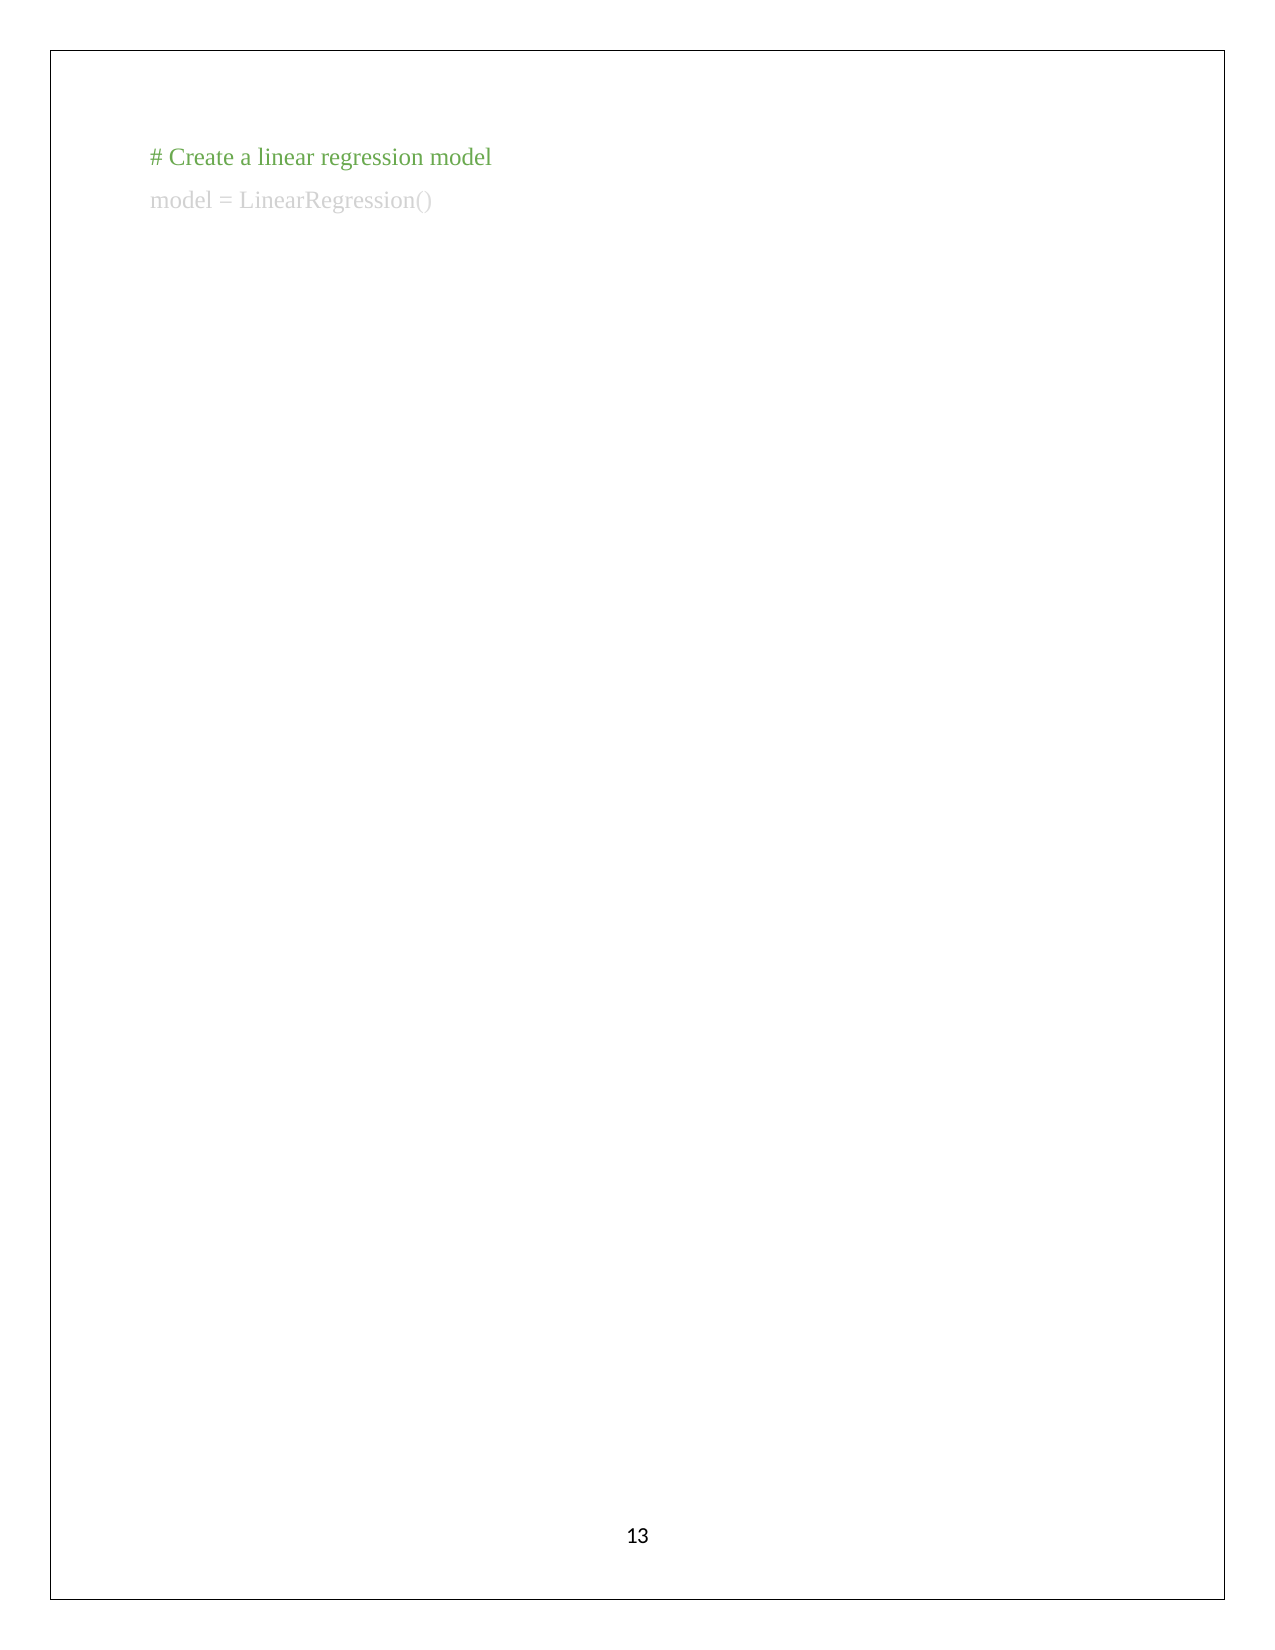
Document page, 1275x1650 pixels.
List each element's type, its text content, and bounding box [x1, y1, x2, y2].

text # Create a linear regression model model = LinearRegression() [150, 142, 548, 213]
